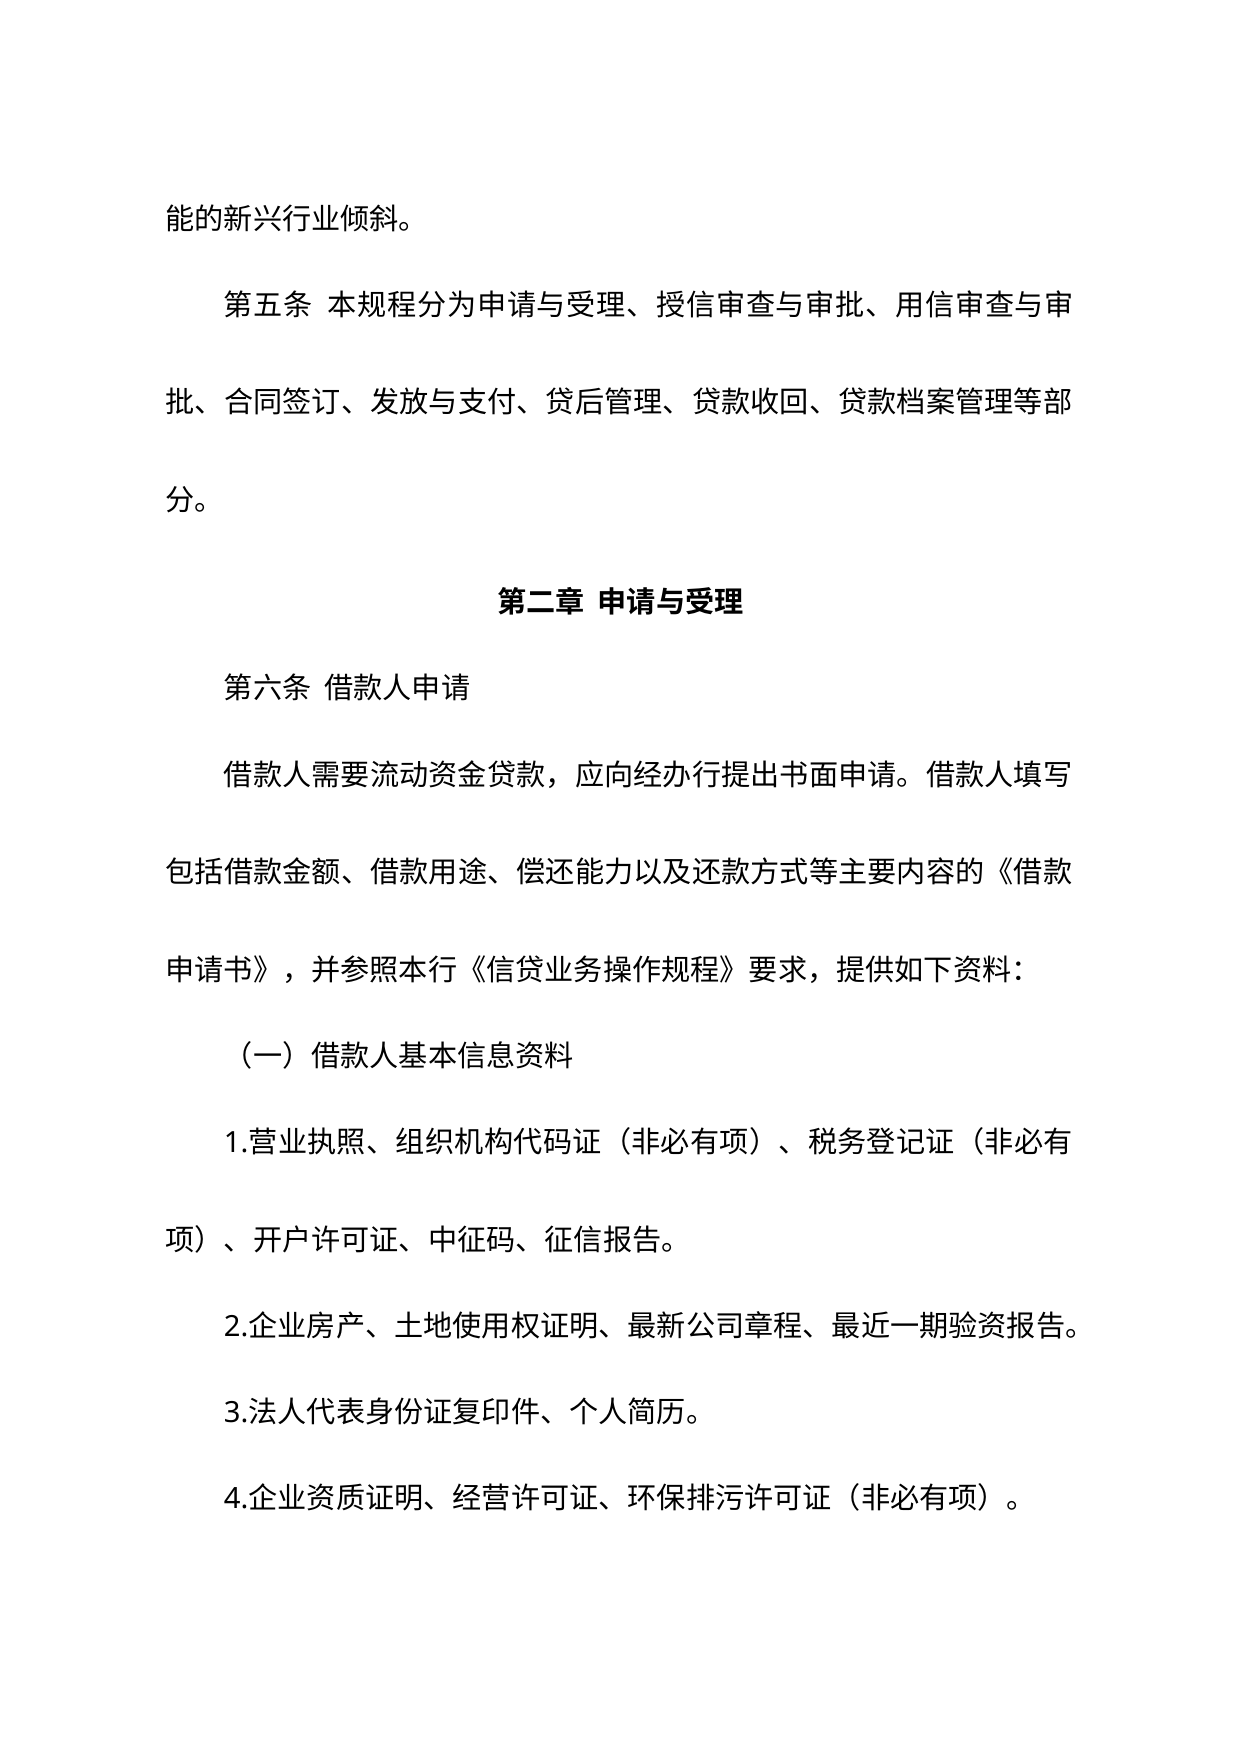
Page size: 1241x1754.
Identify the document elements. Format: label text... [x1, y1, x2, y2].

text 第二章 申请与受理 [165, 568, 1075, 633]
text 第五条 本规程分为申请与受理、授信审查与审批、用信审查与审批、合同签订、发放与支付、贷后管理、贷款收回、贷款档案管理等部分。 [165, 270, 1075, 530]
text 3.法人代表身份证复印件、个人简历。 [165, 1377, 1075, 1442]
text （一）借款人基本信息资料 [165, 1021, 1075, 1086]
text 2.企业房产、土地使用权证明、最新公司章程、最近一期验资报告。 [165, 1291, 1075, 1356]
text 借款人需要流动资金贷款，应向经办行提出书面申请。借款人填写包括借款金额、借款用途、偿还能力以及还款方式等主要内容的《借款申请书》，并参照本行《信贷业务操作规程》要求，提供如下资料： [165, 740, 1075, 1000]
text 第六条 借款人申请 [165, 654, 1075, 719]
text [165, 184, 1075, 249]
text 4.企业资质证明、经营许可证、环保排污许可证（非必有项）。 [165, 1463, 1075, 1528]
text 1.营业执照、组织机构代码证（非必有项）、税务登记证（非必有项）、开户许可证、中征码、征信报告。 [165, 1107, 1075, 1270]
